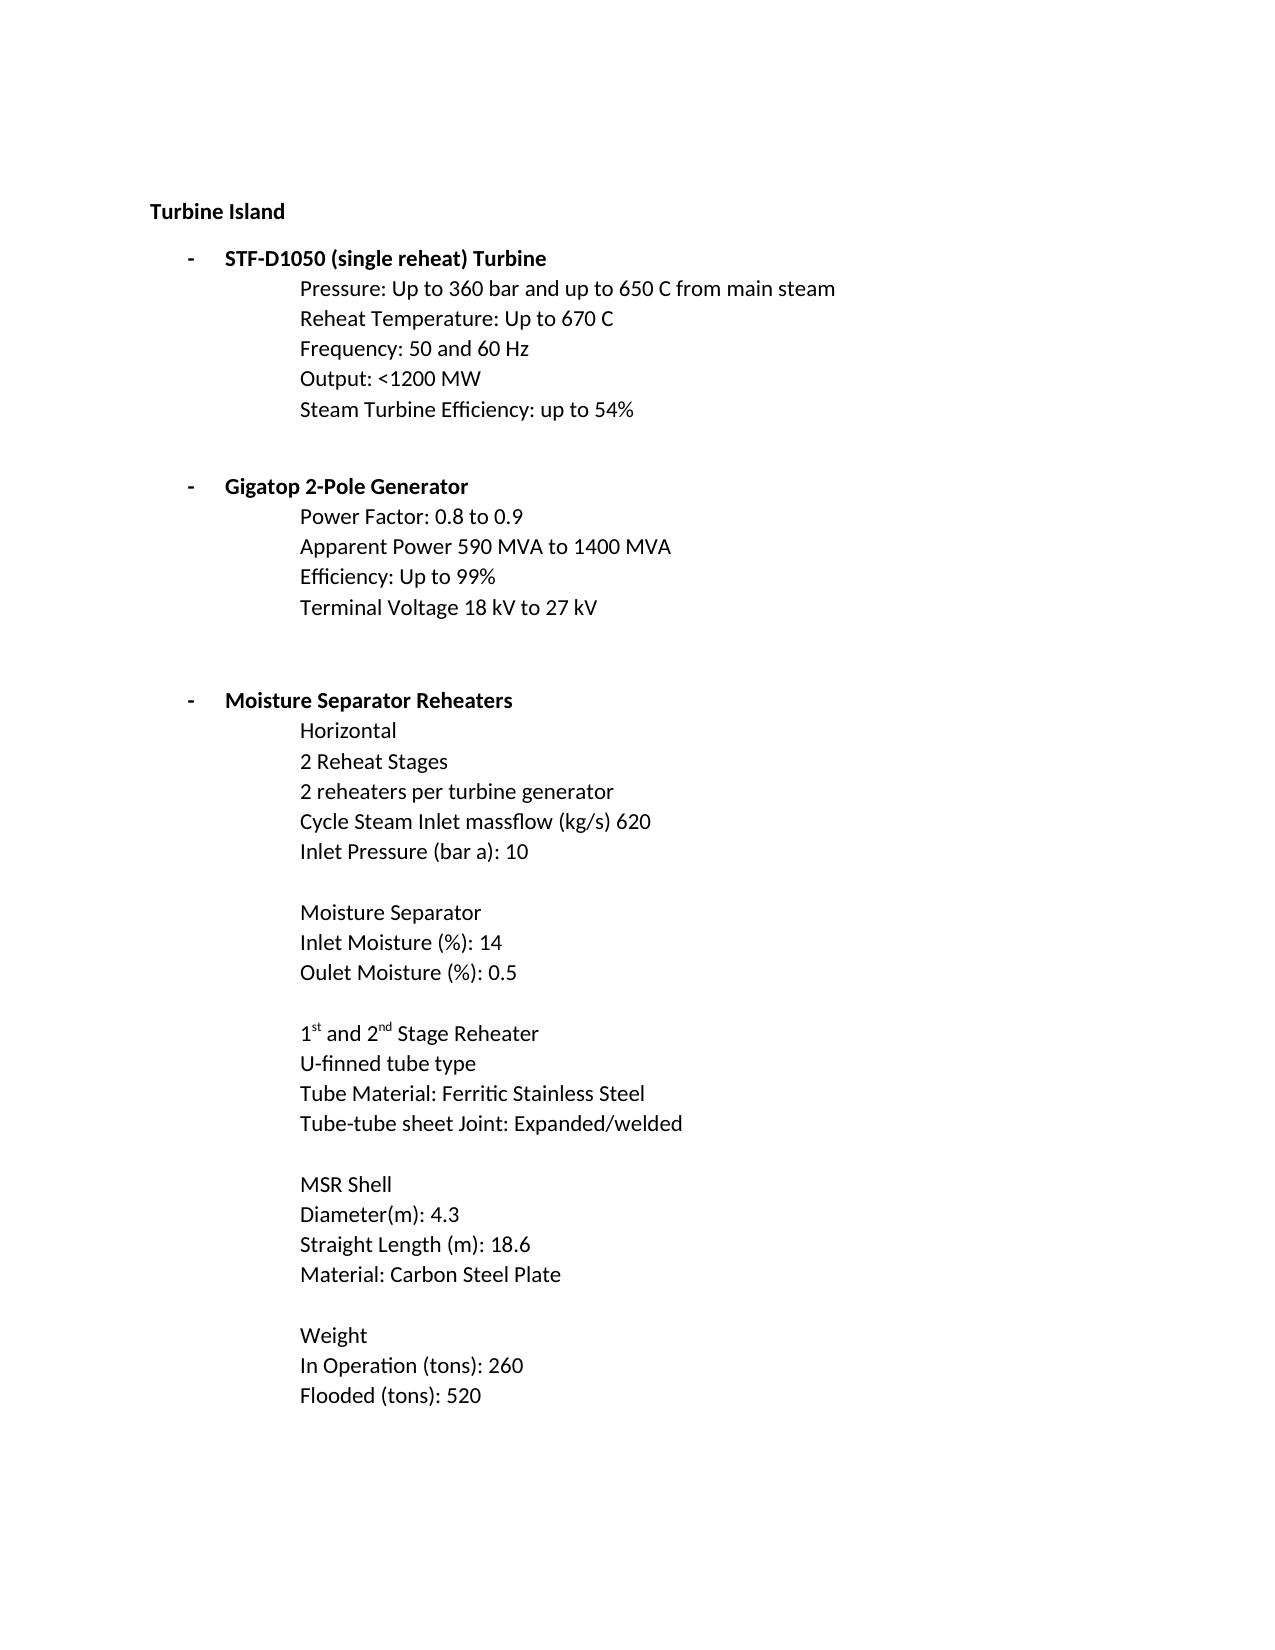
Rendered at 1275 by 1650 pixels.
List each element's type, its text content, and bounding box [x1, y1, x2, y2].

list Tube-tube sheet Joint: Expanded/welded [300, 1109, 1125, 1137]
text Reheat Temperature: Up to 670 C [225, 304, 1125, 332]
list Weight [300, 1321, 1125, 1349]
text Frequency: 50 and 60 Hz [225, 334, 1125, 362]
list In Operation (tons): 260 [300, 1351, 1125, 1379]
list Inlet Moisture (%): 14 [300, 928, 1125, 956]
list 2 reheaters per turbine generator [300, 777, 1125, 805]
list Oulet Moisture (%): 0.5 [300, 958, 1125, 986]
text Output: <1200 MW [225, 364, 1125, 393]
list Apparent Power 590 MVA to 1400 MVA [300, 532, 1125, 560]
list Straight Length (m): 18.6 [300, 1230, 1125, 1258]
list Diameter(m): 4.3 [300, 1200, 1125, 1228]
list Inlet Pressure (bar a): 10 [300, 837, 1125, 866]
list Flooded (tons): 520 [300, 1381, 1125, 1409]
list Cycle Steam Inlet massflow (kg/s) 620 [300, 807, 1125, 835]
list Moisture Separator [300, 898, 1125, 926]
text Steam Turbine Efficiency: up to 54% [225, 395, 1125, 423]
list Moisture Separator Reheaters [187, 686, 1125, 714]
list Efficiency: Up to 99% [300, 562, 1125, 591]
list MSR Shell [300, 1170, 1125, 1198]
list Gigatop 2-Pole Generator [187, 472, 1125, 500]
list Material: Carbon Steel Plate [300, 1260, 1125, 1288]
list Power Factor: 0.8 to 0.9 [300, 502, 1125, 530]
text Turbine Island [150, 197, 1125, 225]
list 2 Reheat Stages [300, 747, 1125, 775]
list Horizontal [300, 717, 1125, 745]
list Tube Material: Ferritic Stainless Steel [300, 1079, 1125, 1107]
list STF-D1050 (single reheat) Turbine [187, 244, 1125, 272]
list Terminal Voltage 18 kV to 27 kV [300, 593, 1125, 621]
list 1st and 2nd Stage Reheater [300, 1019, 1125, 1047]
list U-finned tube type [300, 1049, 1125, 1077]
list Pressure: Up to 360 bar and up to 650 C from main steam [225, 274, 1125, 302]
